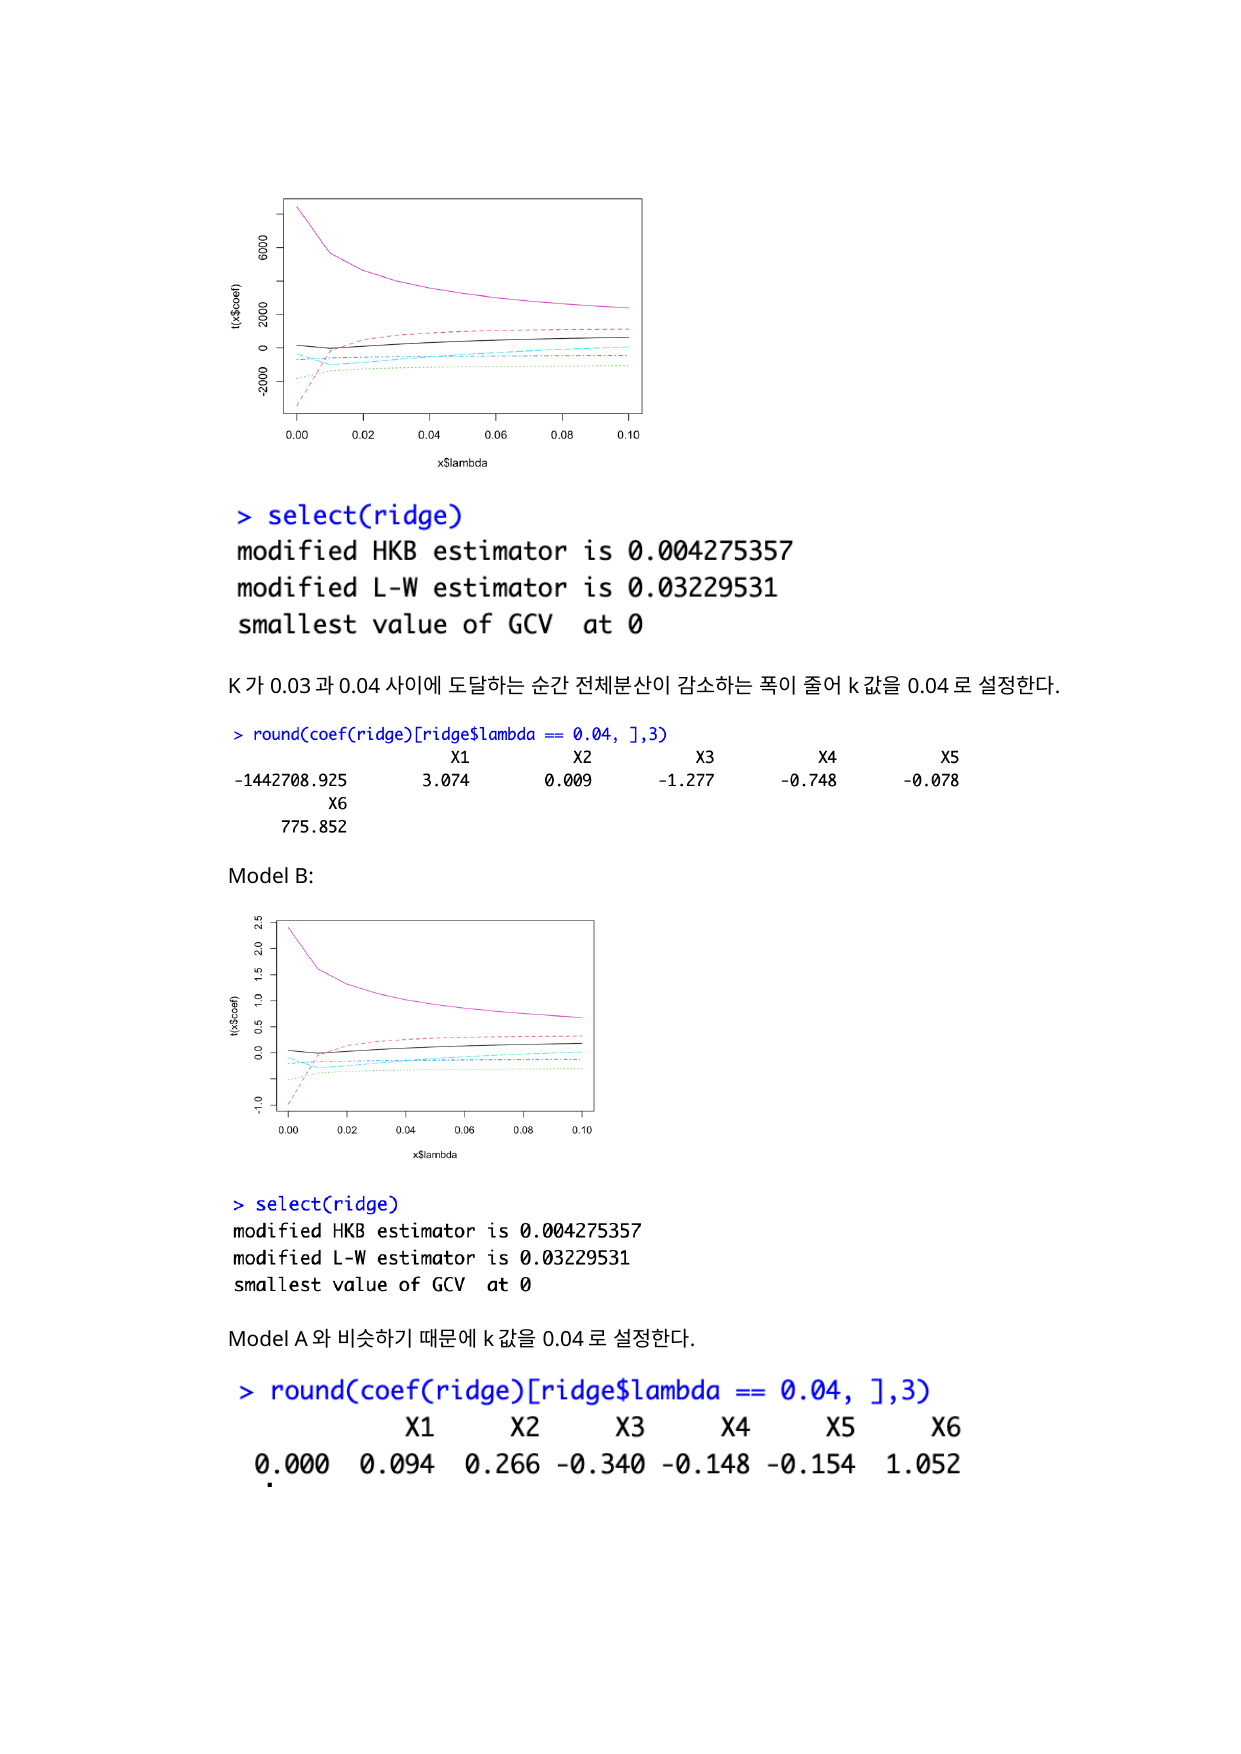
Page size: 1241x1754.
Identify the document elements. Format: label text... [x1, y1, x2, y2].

picture [227, 1373, 968, 1487]
picture [227, 721, 969, 840]
picture [227, 187, 655, 477]
text Model A와 비슷하기 때문에 k값을 0.04로 설정한다. [228, 1322, 1092, 1352]
picture [227, 910, 603, 1166]
picture [227, 1187, 651, 1301]
picture [227, 497, 809, 648]
text K가 0.03과0.04 사이에 도달하는 순간 전체분산이 감소하는 폭이 줄어 k값을 0.04로 설정한다. [228, 669, 1092, 700]
text Model B: [228, 861, 1092, 889]
